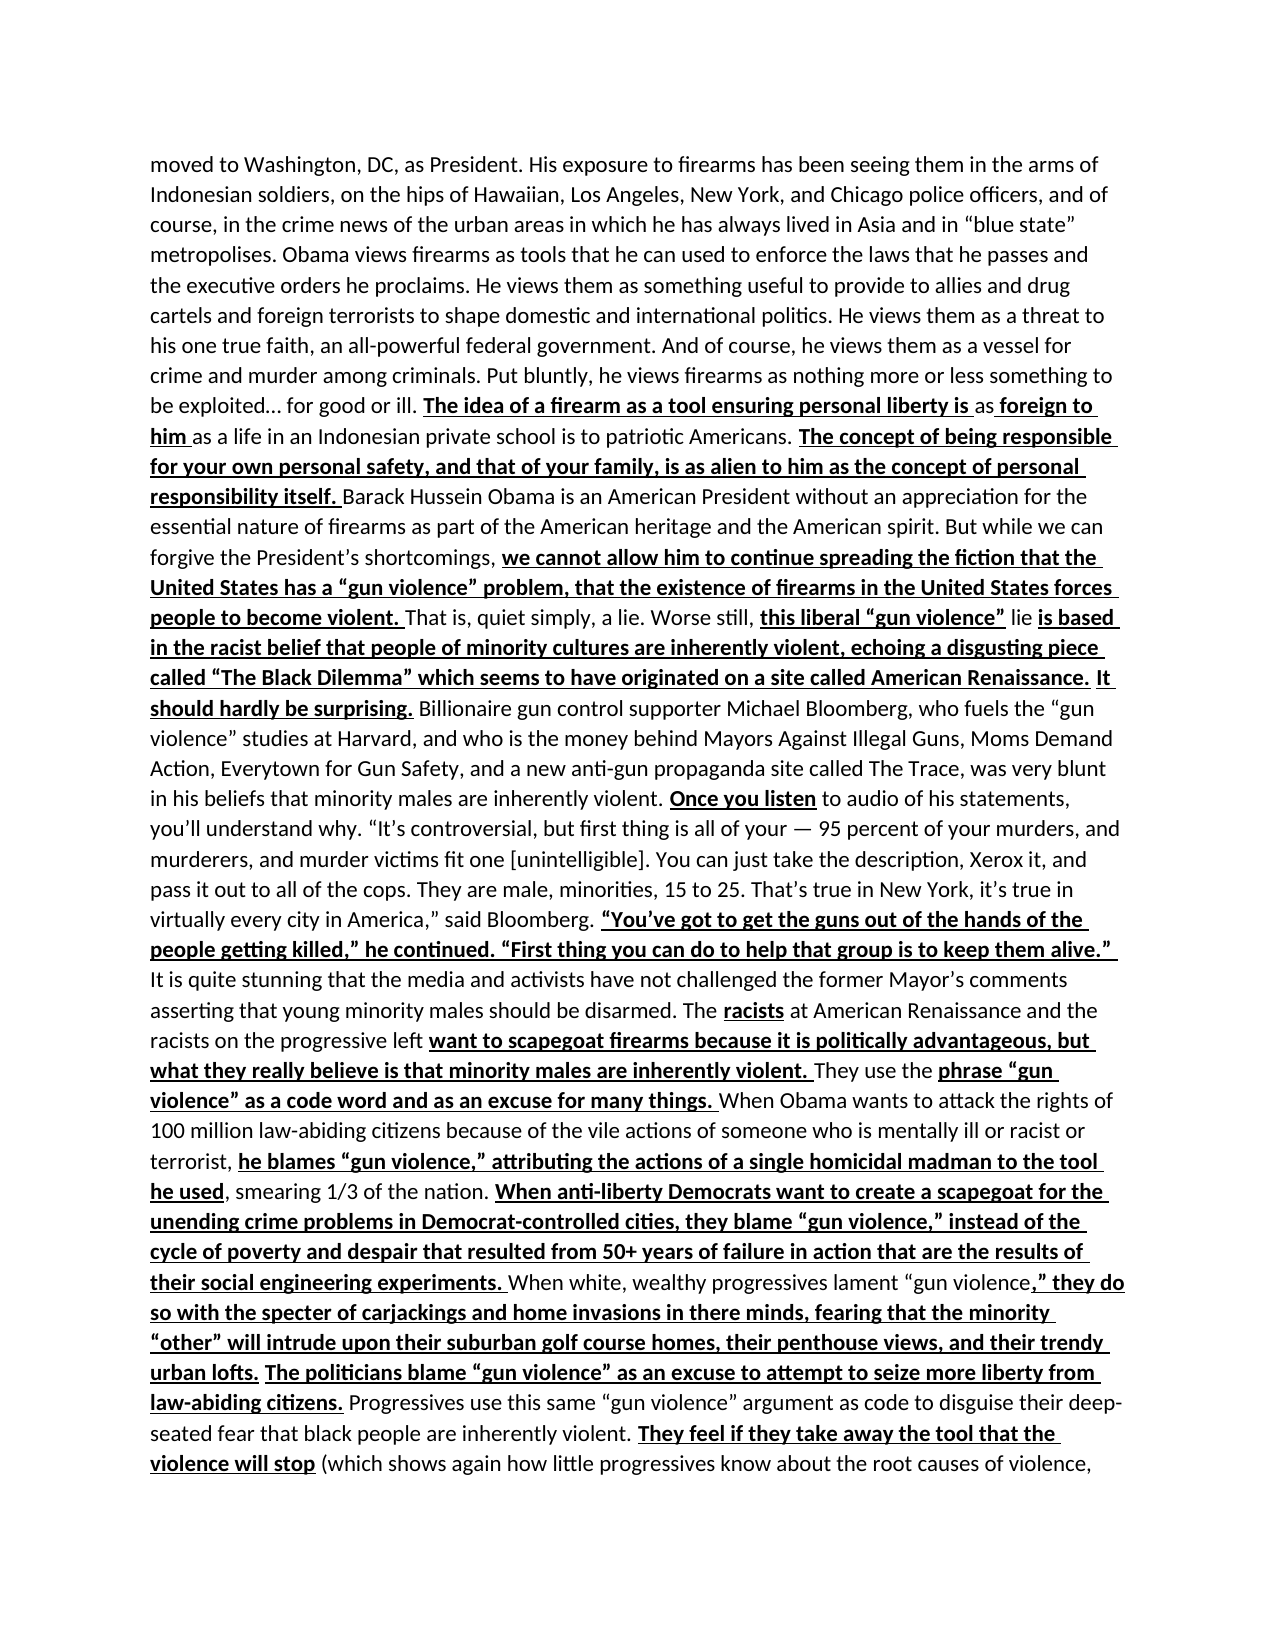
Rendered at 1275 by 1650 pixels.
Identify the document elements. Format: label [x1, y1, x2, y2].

text [150, 150, 1125, 1477]
